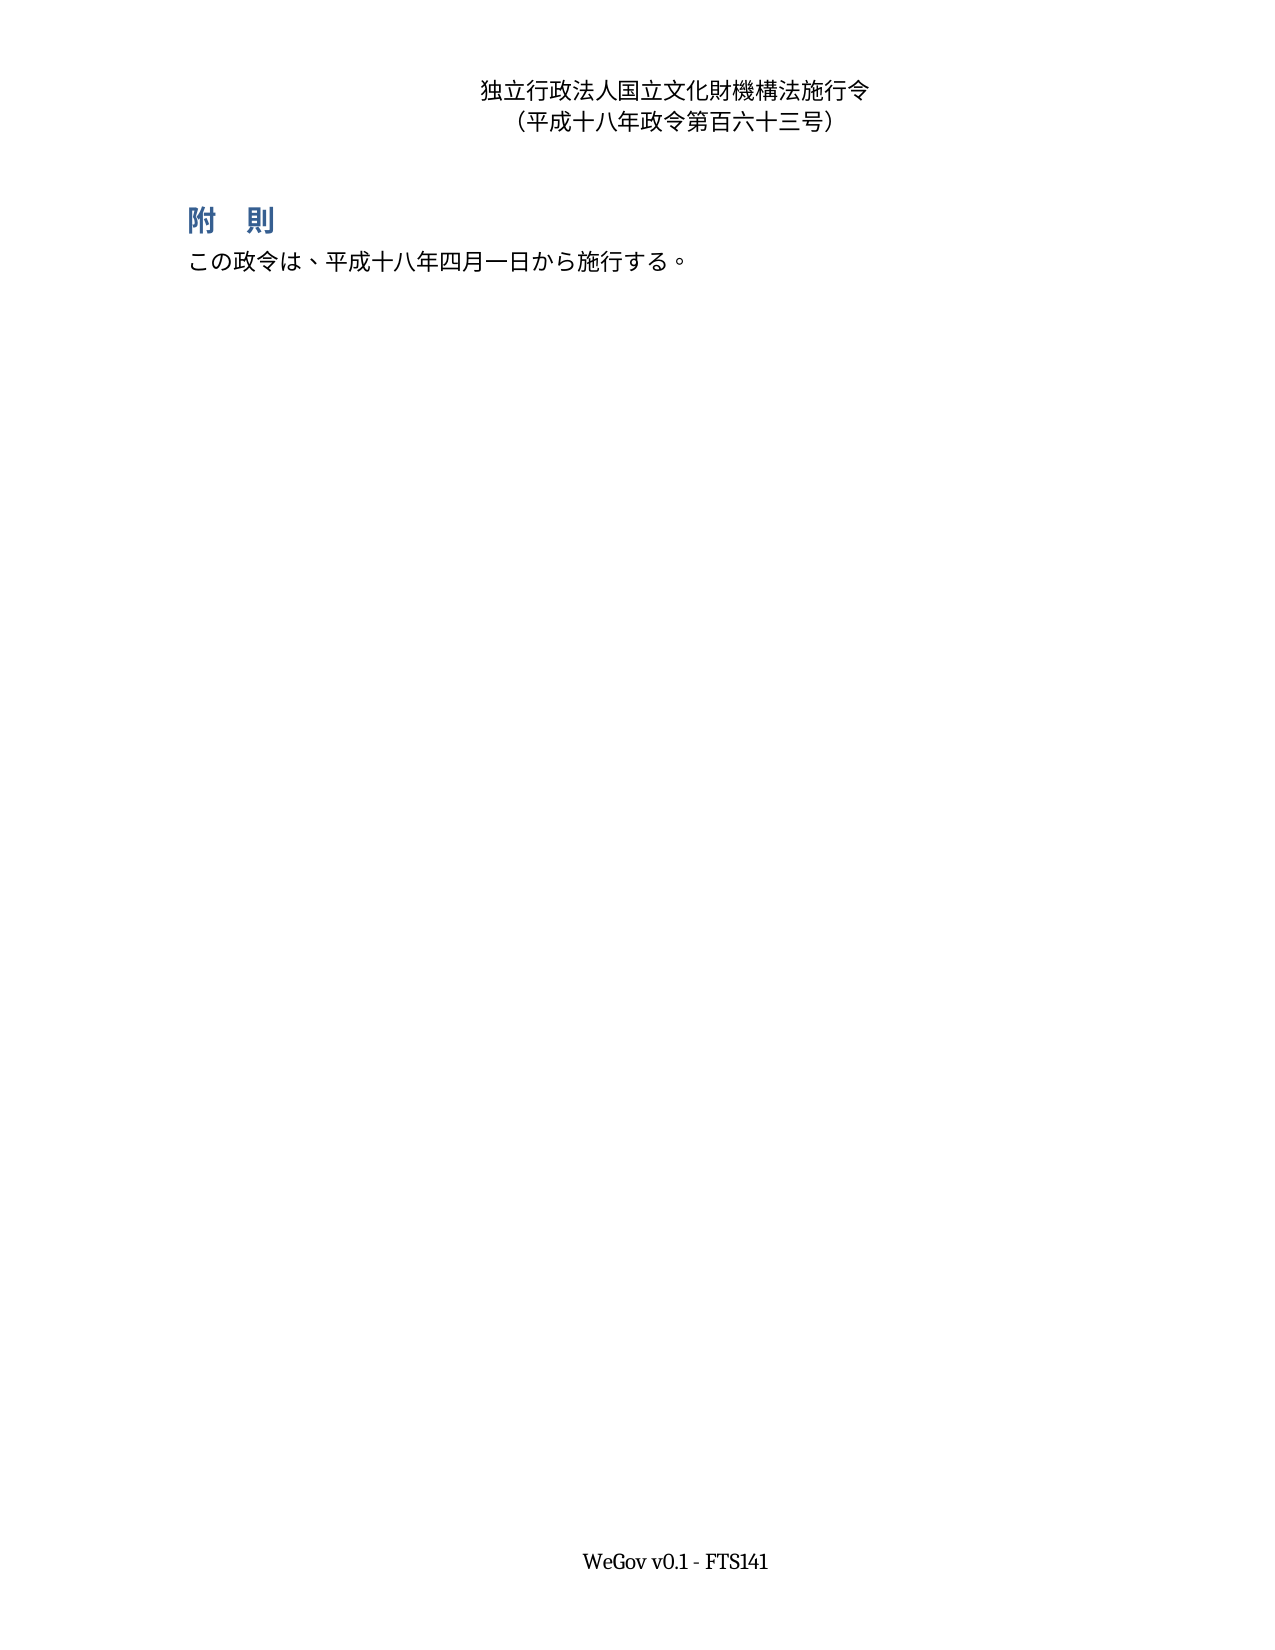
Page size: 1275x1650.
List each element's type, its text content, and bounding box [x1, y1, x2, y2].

subtitle 附 則 [187, 200, 1087, 240]
text この政令は、平成十八年四月一日から施行する。 [187, 246, 1087, 277]
